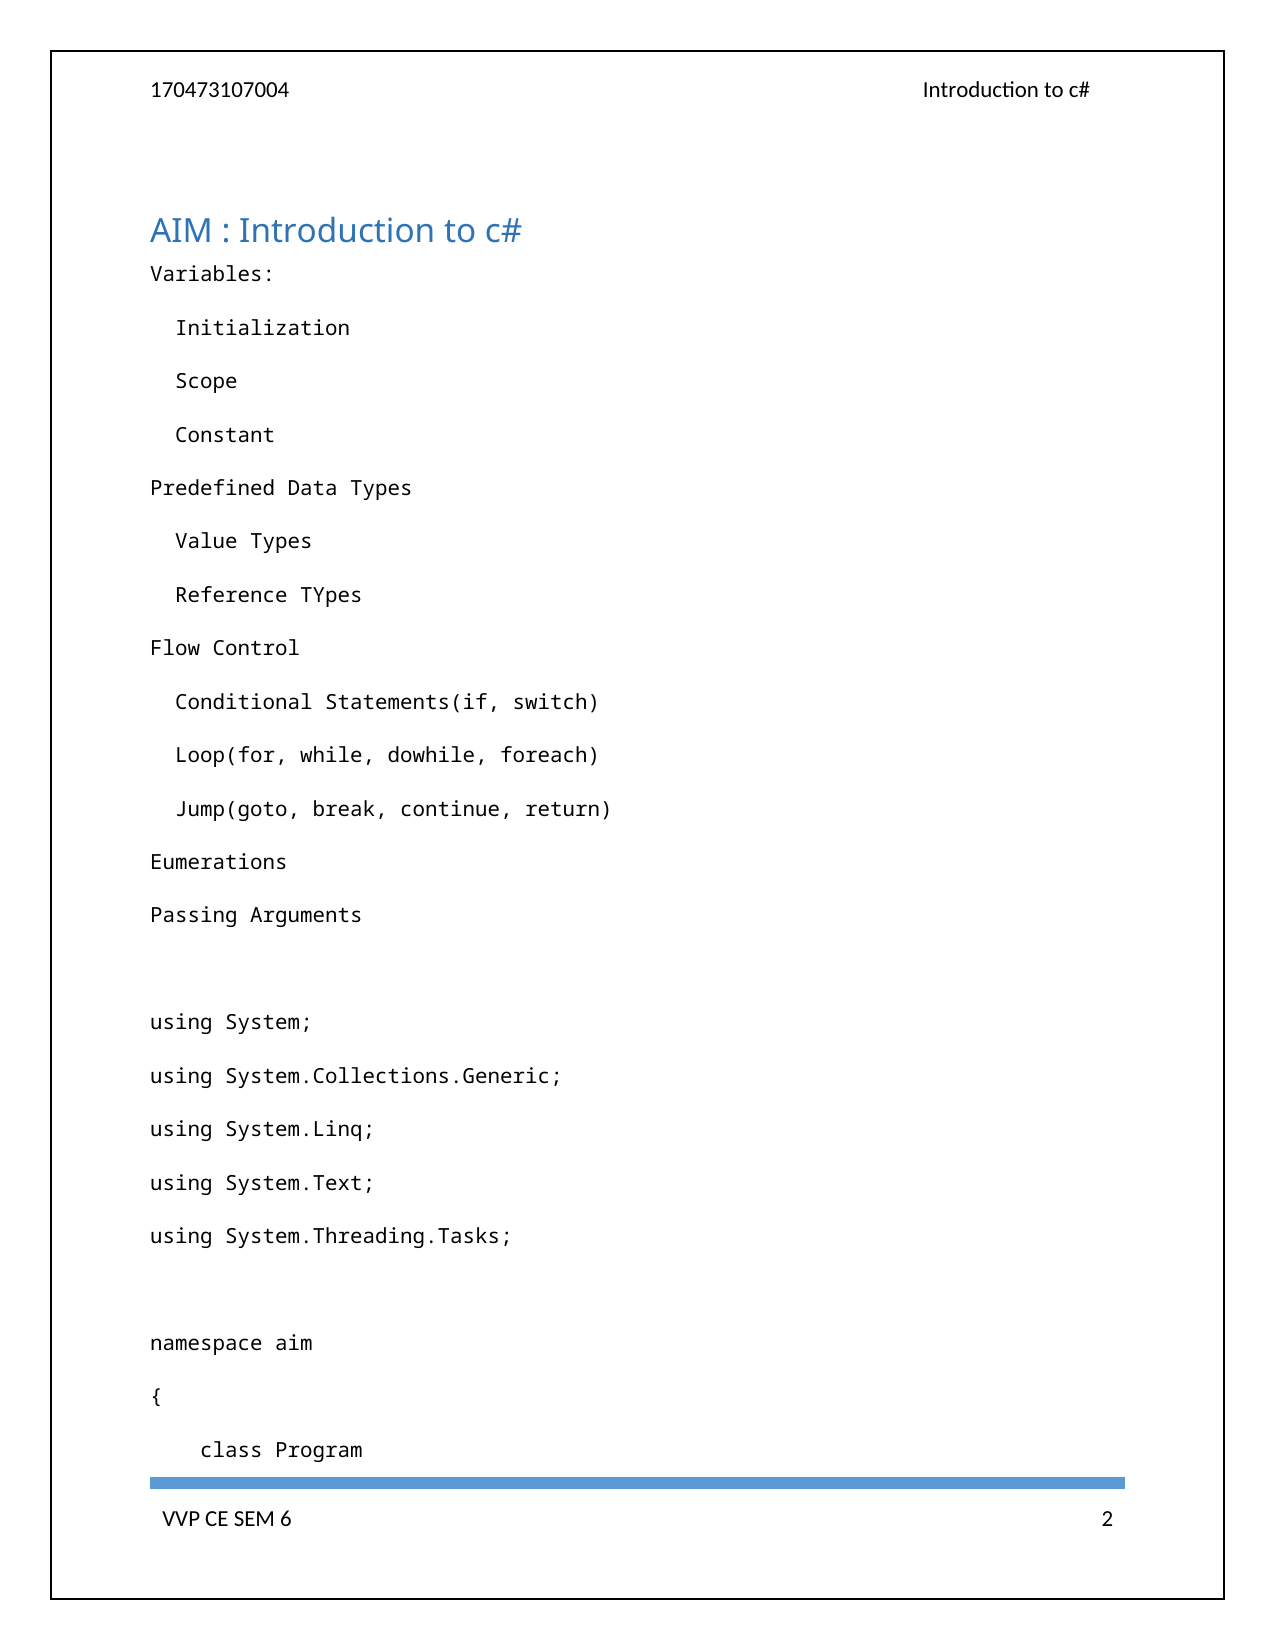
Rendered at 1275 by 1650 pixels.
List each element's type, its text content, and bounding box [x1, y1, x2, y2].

text Value Types [150, 527, 1125, 555]
text using System.Linq; [150, 1114, 1125, 1143]
text Initialization [150, 313, 1125, 341]
text namespace aim [150, 1328, 1125, 1357]
text using System.Threading.Tasks; [150, 1221, 1125, 1250]
text Jump(goto, break, continue, return) [150, 794, 1125, 822]
text Scope [150, 366, 1125, 395]
text Variables: [150, 259, 1125, 288]
text { [150, 1382, 1125, 1410]
text Predefined Data Types [150, 473, 1125, 502]
text Conditional Statements(if, switch) [150, 687, 1125, 715]
text Loop(for, while, dowhile, foreach) [150, 740, 1125, 769]
text using System; [150, 1007, 1125, 1036]
text Flow Control [150, 633, 1125, 662]
text Passing Arguments [150, 901, 1125, 929]
text Reference TYpes [150, 580, 1125, 608]
text Eumerations [150, 847, 1125, 876]
text using System.Collections.Generic; [150, 1061, 1125, 1089]
text using System.Text; [150, 1168, 1125, 1196]
text class Program [150, 1435, 1125, 1463]
subtitle AIM : Introduction to c# [150, 207, 1125, 253]
text Constant [150, 420, 1125, 448]
